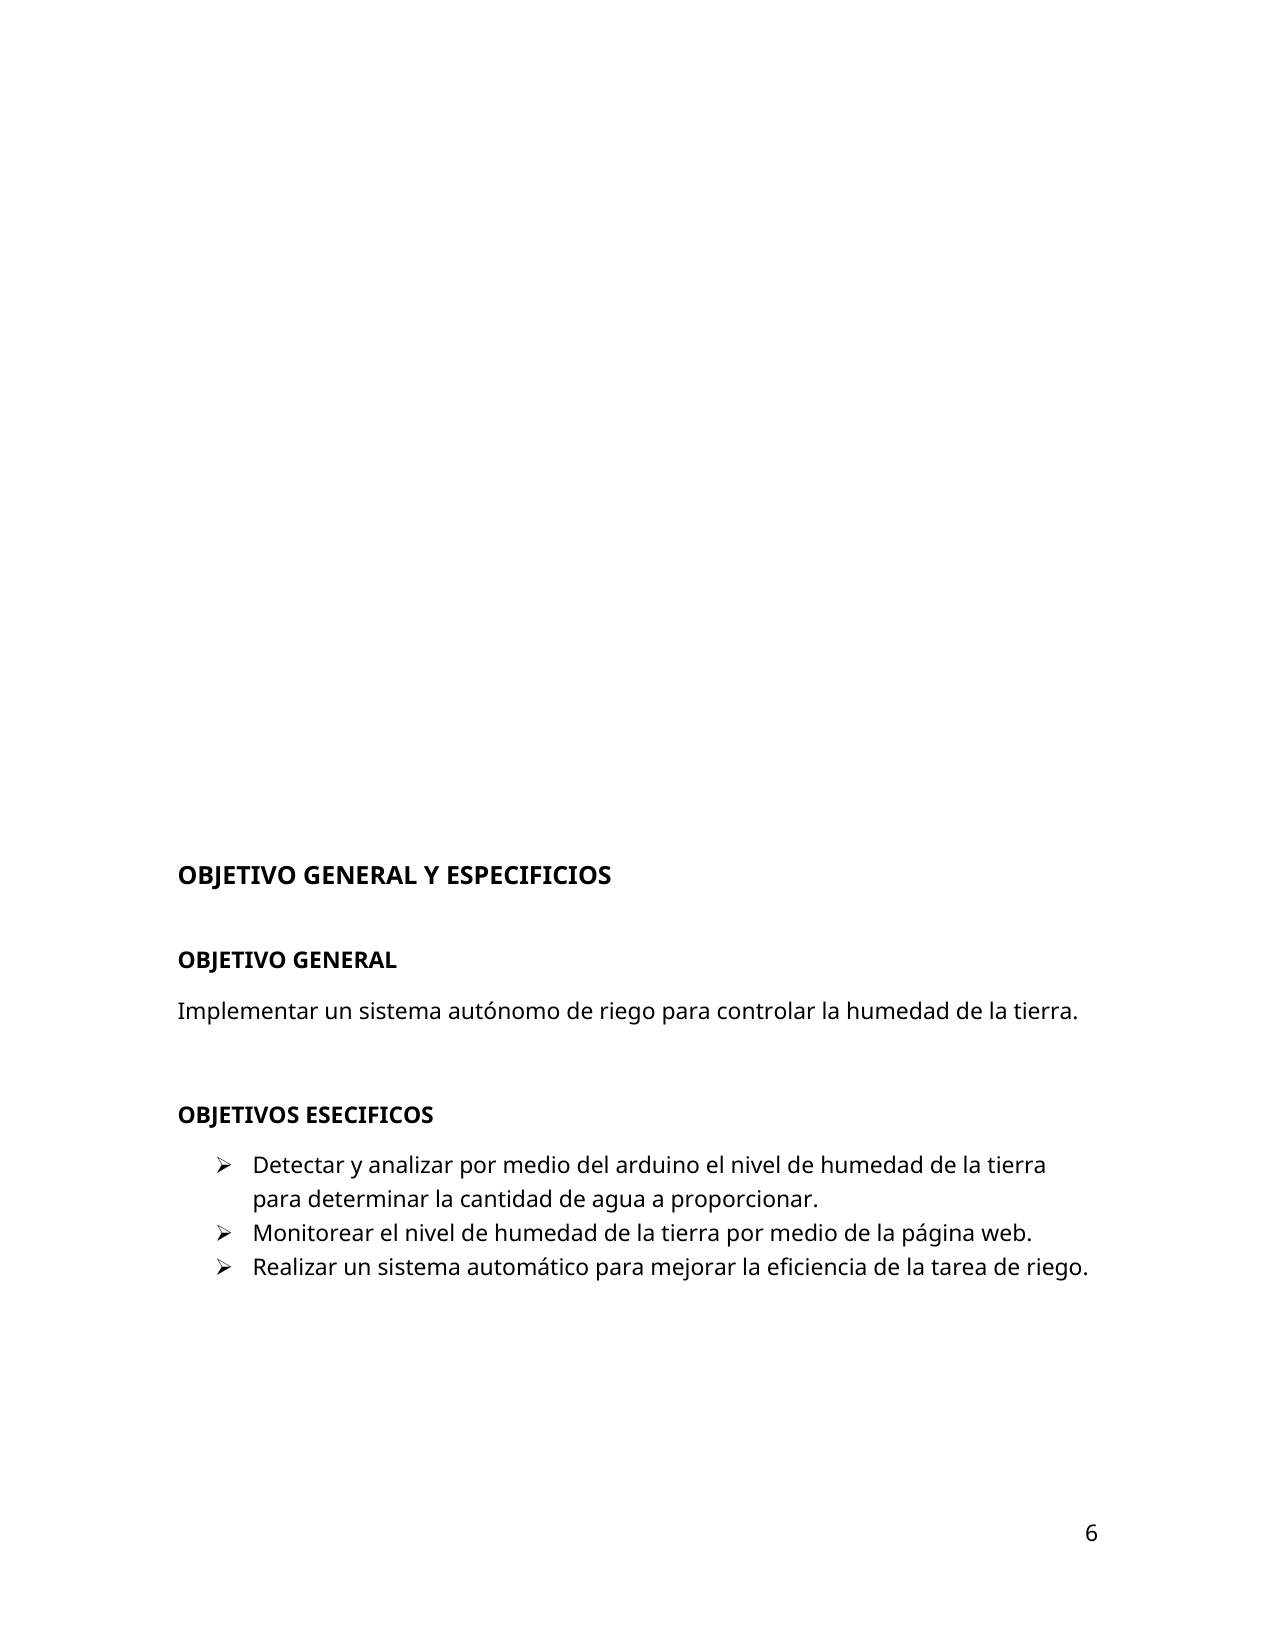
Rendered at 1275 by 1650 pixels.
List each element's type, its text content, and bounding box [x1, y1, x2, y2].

text OBJETIVOS ESECIFICOS [177, 1099, 1098, 1130]
subtitle OBJETIVO GENERAL Y ESPECIFICIOS [177, 857, 1098, 891]
list Realizar un sistema automático para mejorar la eficiencia de la tarea de riego. [215, 1250, 1098, 1282]
text OBJETIVO GENERAL [177, 944, 1098, 976]
list Monitorear el nivel de humedad de la tierra por medio de la página web. [215, 1217, 1098, 1248]
text Implementar un sistema autónomo de riego para controlar la humedad de la tierra. [177, 995, 1098, 1026]
list Detectar y analizar por medio del arduino el nivel de humedad de la tierra para determinar la cantidad de agua a proporcionar. [215, 1149, 1098, 1214]
